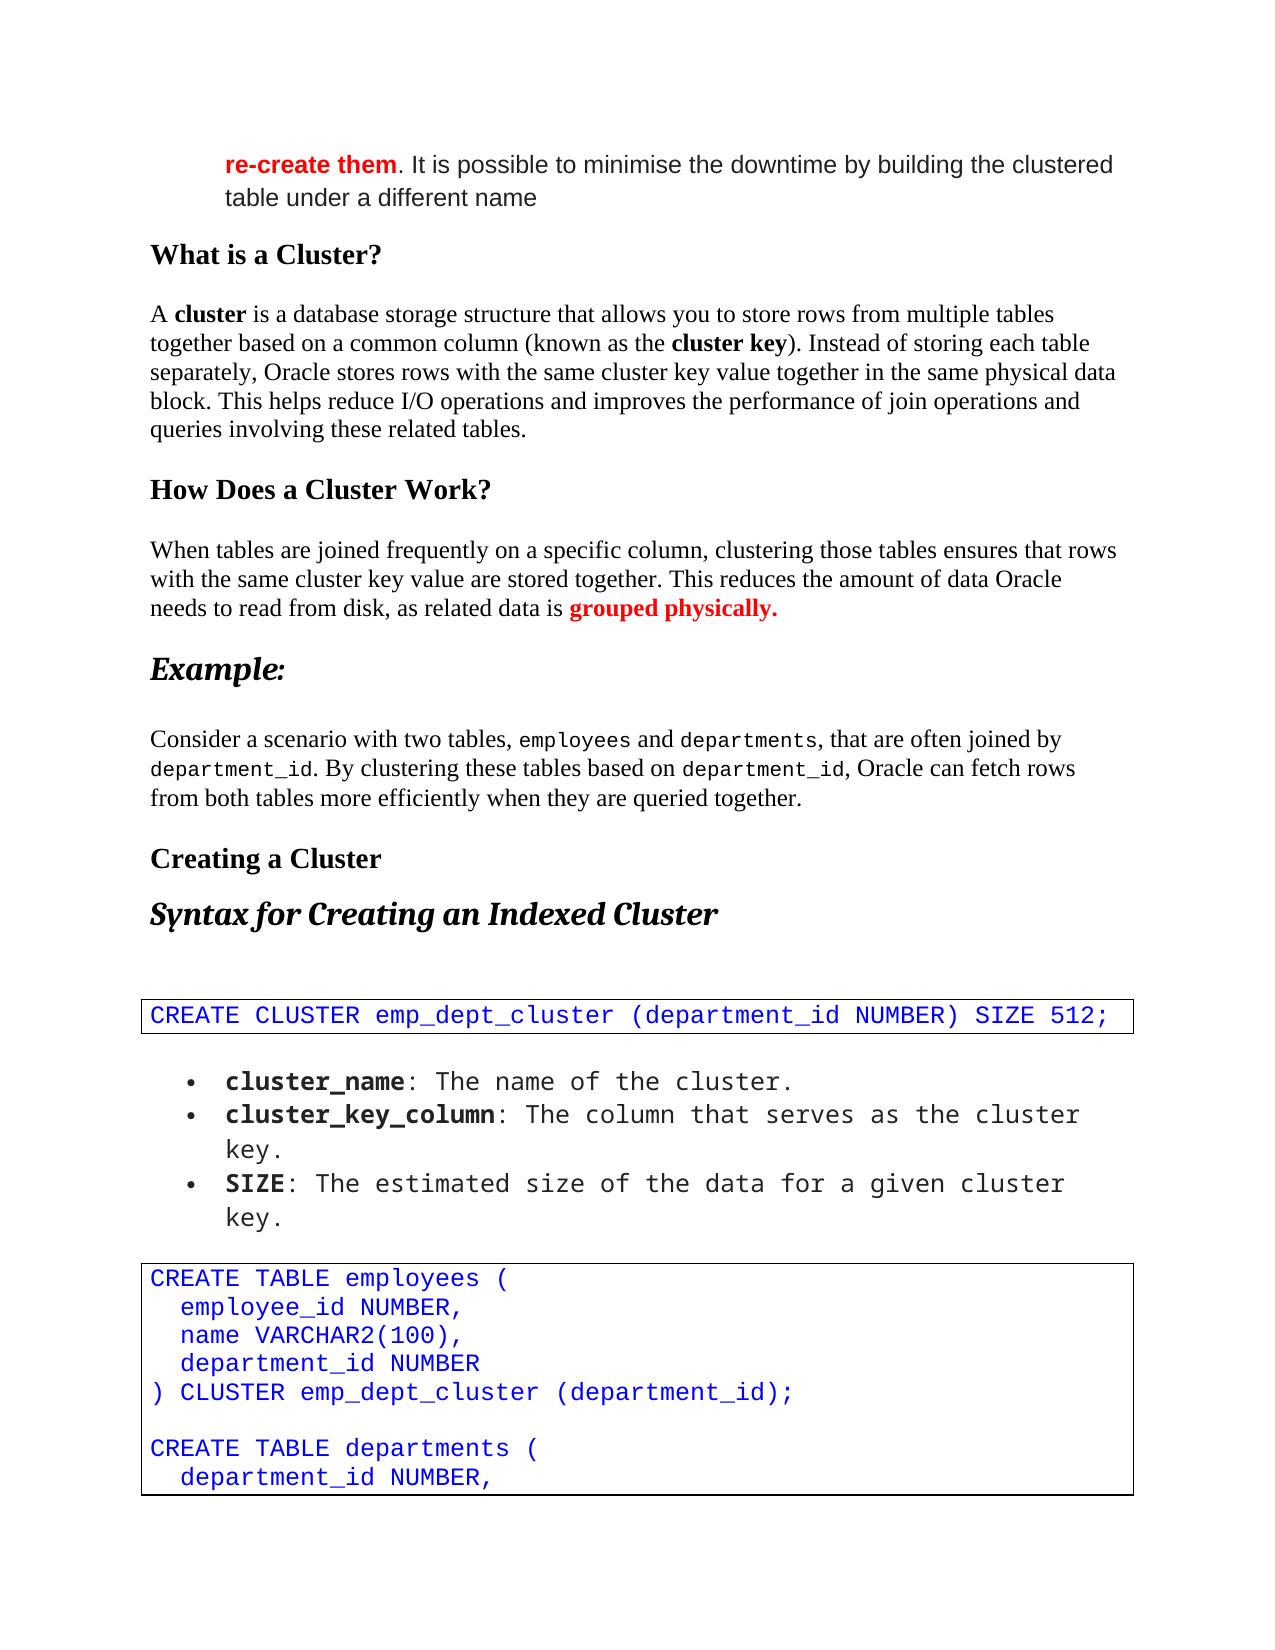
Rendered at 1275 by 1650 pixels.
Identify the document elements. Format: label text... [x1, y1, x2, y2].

list SIZE: The estimated size of the data for a given cluster key. [187, 1165, 1125, 1233]
text CREATE TABLE employees ( [142, 1264, 1133, 1294]
text CREATE TABLE departments ( [150, 1436, 1125, 1461]
subtitle What is a Cluster? [150, 237, 1125, 270]
text A cluster is a database storage structure that allows you to store rows from multiple tables together based on a common column (known as the cluster key). Instead of storing each table separately, Oracle stores rows with the same cluster key value together in the same physical data block. This helps reduce I/O operations and improves the performance of join operations and queries involving these related tables. [150, 299, 1125, 443]
subtitle Syntax for Creating an Indexed Cluster [150, 895, 1125, 934]
list cluster_name: The name of the cluster. [187, 1063, 1125, 1097]
list cluster_key_column: The column that serves as the cluster key. [187, 1097, 1125, 1165]
text Consider a scenario with two tables, employees and departments, that are often joined by department_id. By clustering these tables based on department_id, Oracle can fetch rows from both tables more efficiently when they are queried together. [150, 724, 1125, 812]
text When tables are joined frequently on a specific column, clustering those tables ensures that rows with the same cluster key value are stored together. This reduces the amount of data Oracle needs to read from disk, as related data is grouped physically. [150, 535, 1125, 621]
text employee_id NUMBER, [150, 1294, 1125, 1322]
text department_id NUMBER [150, 1351, 1125, 1379]
subtitle Example: [150, 651, 1125, 689]
text CREATE CLUSTER emp_dept_cluster (department_id NUMBER) SIZE 512; [142, 1000, 1133, 1033]
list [187, 150, 1125, 212]
text department_id NUMBER, [142, 1461, 1133, 1494]
text ) CLUSTER emp_dept_cluster (department_id); [150, 1379, 1125, 1407]
subtitle How Does a Cluster Work? [150, 472, 1125, 506]
text name VARCHAR2(100), [150, 1322, 1125, 1351]
subtitle Creating a Cluster [150, 841, 1125, 874]
